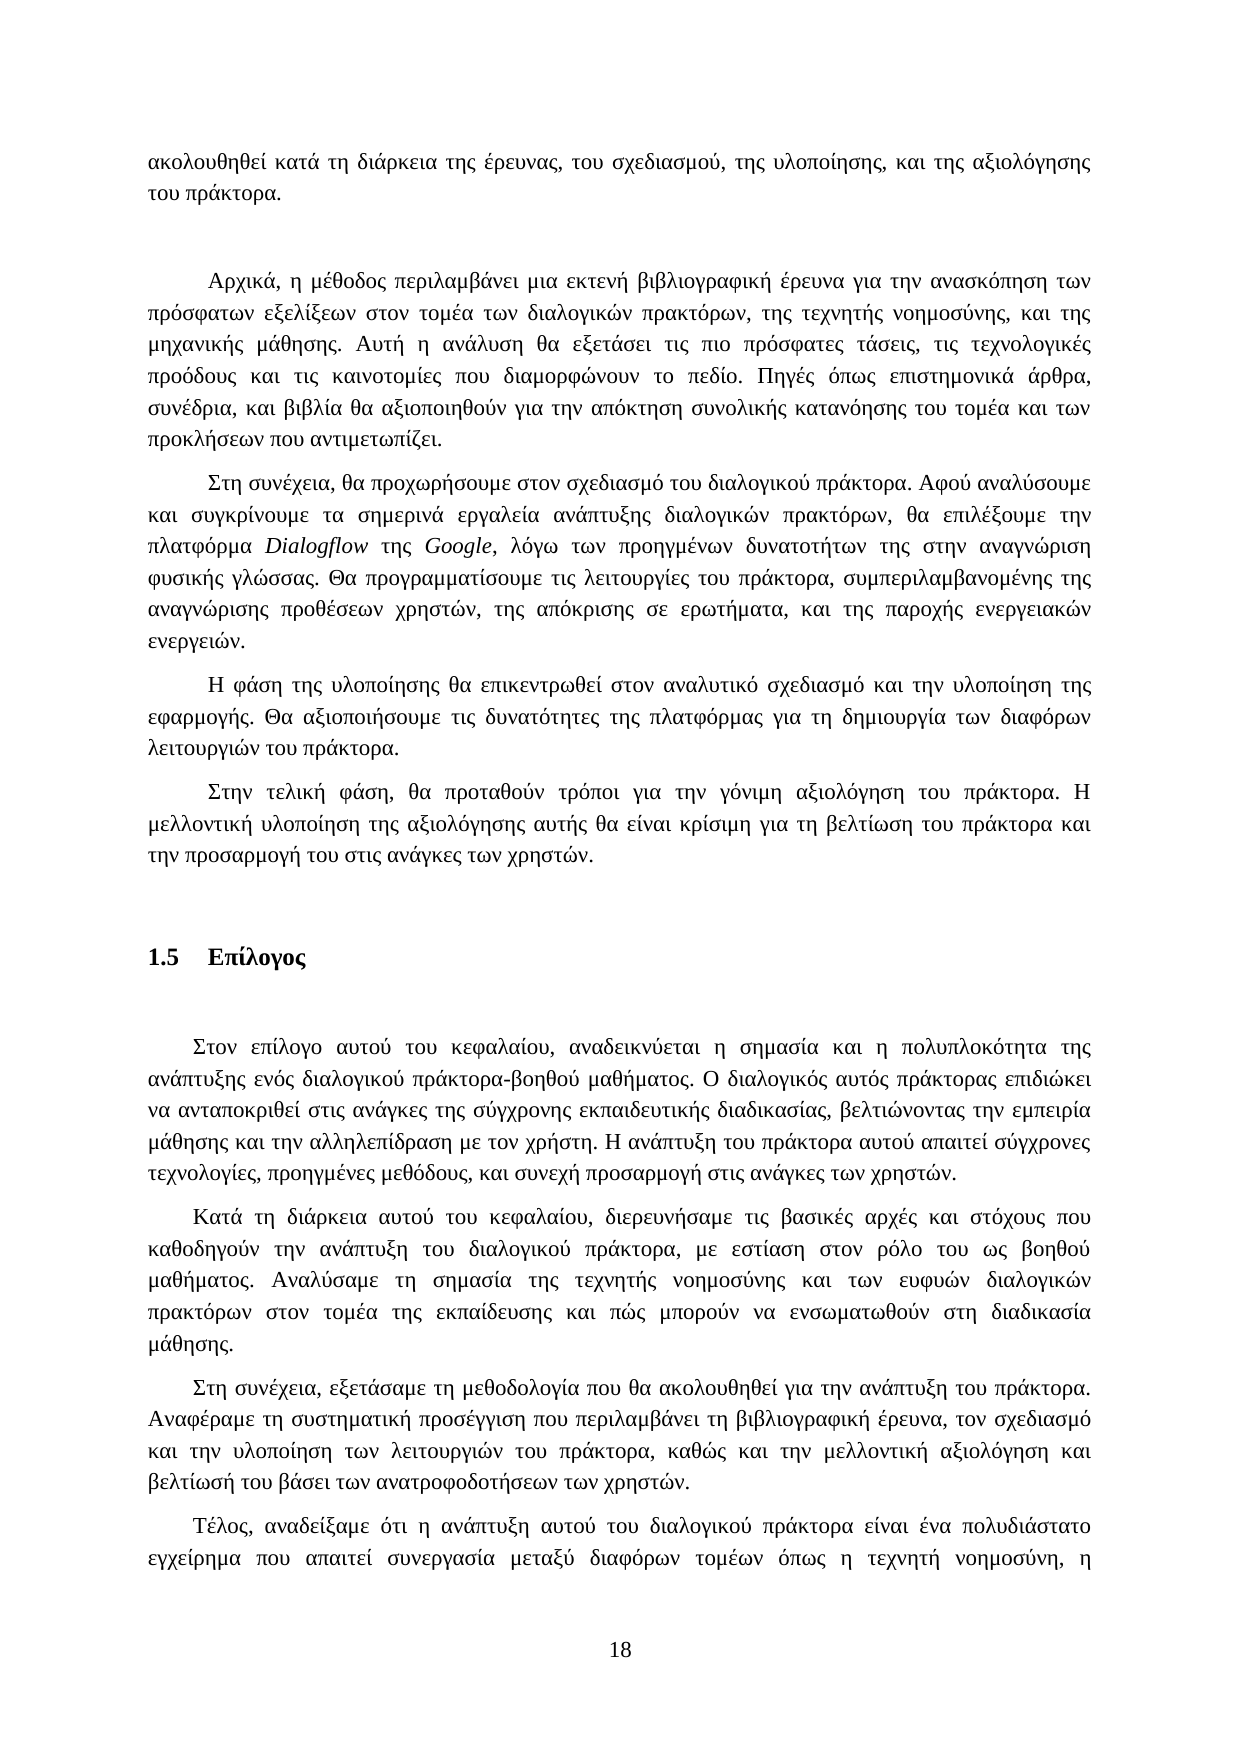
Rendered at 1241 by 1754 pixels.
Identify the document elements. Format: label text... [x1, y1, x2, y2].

text Στον επίλογο αυτού του κεφαλαίου, αναδεικνύεται η σημασία και η πολυπλοκότητα της ανάπτυξης ενός διαλογικού πράκτορα-βοηθού μαθήματος. Ο διαλογικός αυτός πράκτορας επιδιώκει να ανταποκριθεί στις ανάγκες της σύγχρονης εκπαιδευτικής διαδικασίας, βελτιώνοντας την εμπειρία μάθησης και την αλληλεπίδραση με τον χρήστη. Η ανάπτυξη του πράκτορα αυτού απαιτεί σύγχρονες τεχνολογίες, προηγμένες μεθόδους, και συνεχή προσαρμογή στις ανάγκες των χρηστών. [148, 1033, 1092, 1186]
text Η φάση της υλοποίησης θα επικεντρωθεί στον αναλυτικό σχεδιασμό και την υλοποίηση της εφαρμογής. Θα αξιοποιήσουμε τις δυνατότητες της πλατφόρμας για τη δημιουργία των διαφόρων λειτουργιών του πράκτορα. [148, 671, 1092, 761]
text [148, 148, 1092, 206]
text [148, 1512, 1092, 1570]
text Στη συνέχεια, εξετάσαμε τη μεθοδολογία που θα ακολουθηθεί για την ανάπτυξη του πράκτορα. Αναφέραμε τη συστηματική προσέγγιση που περιλαμβάνει τη βιβλιογραφική έρευνα, τον σχεδιασμό και την υλοποίηση των λειτουργιών του πράκτορα, καθώς και την μελλοντική αξιολόγηση και βελτίωσή του βάσει των ανατροφοδοτήσεων των χρηστών. [148, 1374, 1092, 1495]
text Στην τελική φάση, θα προταθούν τρόποι για την γόνιμη αξιολόγηση του πράκτορα. Η μελλοντική υλοποίηση της αξιολόγησης αυτής θα είναι κρίσιμη για τη βελτίωση του πράκτορα και την προσαρμογή του στις ανάγκες των χρηστών. [148, 778, 1092, 868]
text Αρχικά, η μέθοδος περιλαμβάνει μια εκτενή βιβλιογραφική έρευνα για την ανασκόπηση των πρόσφατων εξελίξεων στον τομέα των διαλογικών πρακτόρων, της τεχνητής νοημοσύνης, και της μηχανικής μάθησης. Αυτή η ανάλυση θα εξετάσει τις πιο πρόσφατες τάσεις, τις τεχνολογικές προόδους και τις καινοτομίες που διαμορφώνουν το πεδίο. Πηγές όπως επιστημονικά άρθρα, συνέδρια, και βιβλία θα αξιοποιηθούν για την απόκτηση συνολικής κατανόησης του τομέα και των προκλήσεων που αντιμετωπίζει. [148, 267, 1092, 452]
text Κατά τη διάρκεια αυτού του κεφαλαίου, διερευνήσαμε τις βασικές αρχές και στόχους που καθοδηγούν την ανάπτυξη του διαλογικού πράκτορα, με εστίαση στον ρόλο του ως βοηθού μαθήματος. Αναλύσαμε τη σημασία της τεχνητής νοημοσύνης και των ευφυών διαλογικών πρακτόρων στον τομέα της εκπαίδευσης και πώς μπορούν να ενσωματωθούν στη διαδικασία μάθησης. [148, 1203, 1092, 1356]
text Στη συνέχεια, θα προχωρήσουμε στον σχεδιασμό του διαλογικού πράκτορα. Αφού αναλύσουμε και συγκρίνουμε τα σημερινά εργαλεία ανάπτυξης διαλογικών πρακτόρων, θα επιλέξουμε την πλατφόρμα Dialogflow της Google, λόγω των προηγμένων δυνατοτήτων της στην αναγνώριση φυσικής γλώσσας. Θα προγραμματίσουμε τις λειτουργίες του πράκτορα, συμπεριλαμβανομένης της αναγνώρισης προθέσεων χρηστών, της απόκρισης σε ερωτήματα, και της παροχής ενεργειακών ενεργειών. [148, 469, 1092, 653]
subtitle Επίλογος [148, 942, 1092, 971]
